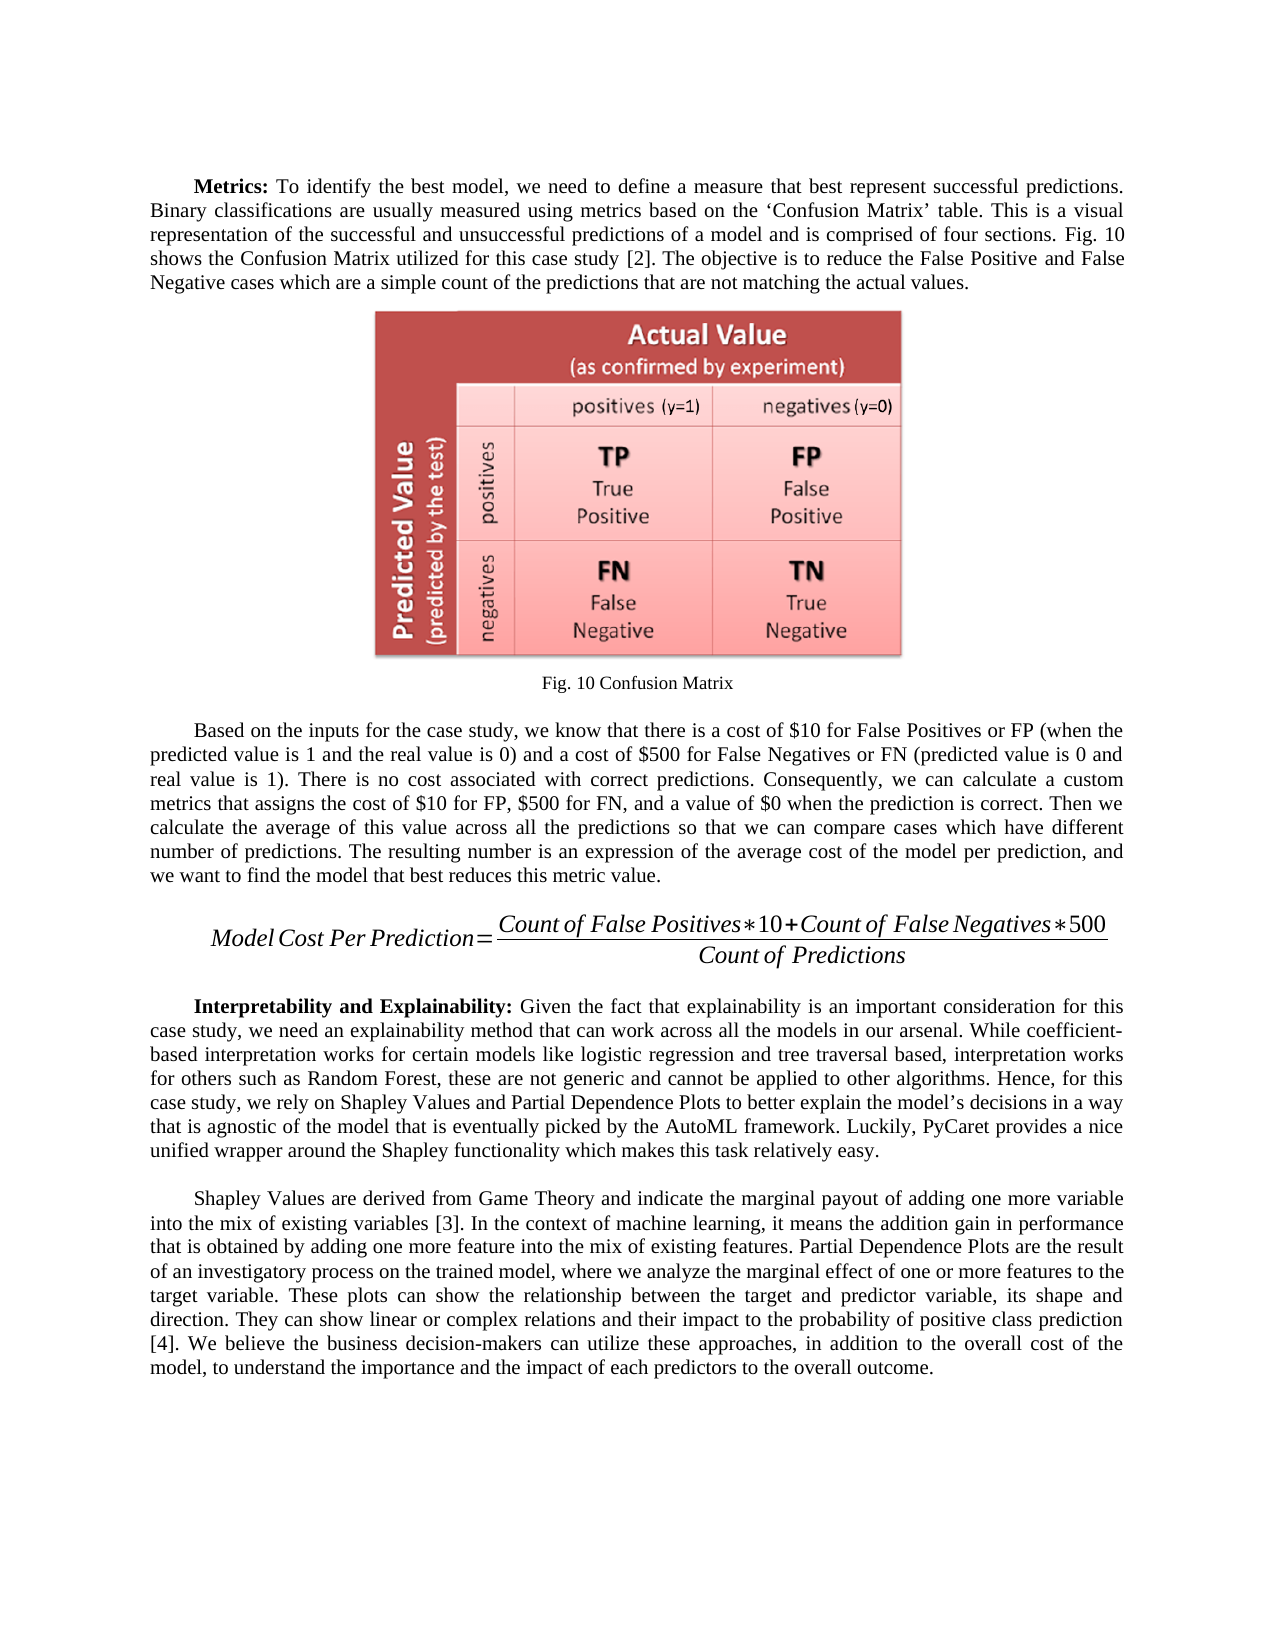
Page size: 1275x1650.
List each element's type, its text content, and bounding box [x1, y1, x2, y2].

text Metrics: To identify the best model, we need to define a measure that best represent successful predictions. Binary classifications are usually measured using metrics based on the ‘Confusion Matrix’ table. This is a visual representation of the successful and unsuccessful predictions of a model and is comprised of four sections. Fig. 10 shows the Confusion Matrix utilized for this case study . The objective is to reduce the False Positive and False Negative cases which are a simple count of the predictions that are not matching the actual values. [150, 174, 1125, 294]
text Shapley Values are derived from Game Theory and indicate the marginal payout of adding one more variable into the mix of existing variables . In the context of machine learning, it means the addition gain in performance that is obtained by adding one more feature into the mix of existing features. Partial Dependence Plots are the result of an investigatory process on the trained model, where we analyze the marginal effect of one or more features to the target variable. These plots can show the relationship between the target and predictor variable, its shape and direction. They can show linear or complex relations and their impact to the probability of positive class prediction. We believe the business decision-makers can utilize these approaches, in addition to the overall cost of the model, to understand the importance and the impact of each predictors to the overall outcome. [150, 1186, 1125, 1379]
text Based on the inputs for the case study, we know that there is a cost of $10 for False Positives or FP (when the predicted value is 1 and the real value is 0) and a cost of $500 for False Negatives or FN (predicted value is 0 and real value is 1). There is no cost associated with correct predictions. Consequently, we can calculate a custom metrics that assigns the cost of $10 for FP, $500 for FN, and a value of $0 when the prediction is correct. Then we calculate the average of this value across all the predictions so that we can compare cases which have different number of predictions. The resulting number is an expression of the average cost of the model per prediction, and we want to find the model that best reduces this metric value. [150, 718, 1125, 887]
text Fig. 10 Confusion Matrix [150, 672, 1125, 693]
text Interpretability and Explainability: Given the fact that explainability is an important consideration for this case study, we need an explainability method that can work across all the models in our arsenal. While coefficient-based interpretation works for certain models like logistic regression and tree traversal based, interpretation works for others such as Random Forest, these are not generic and cannot be applied to other algorithms. Hence, for this case study, we rely on Shapley Values and Partial Dependence Plots to better explain the model’s decisions in a way that is agnostic of the model that is eventually picked by the AutoML framework. Luckily, PyCaret provides a nice unified wrapper around the Shapley functionality which makes this task relatively easy. [150, 994, 1125, 1162]
picture [370, 306, 905, 660]
